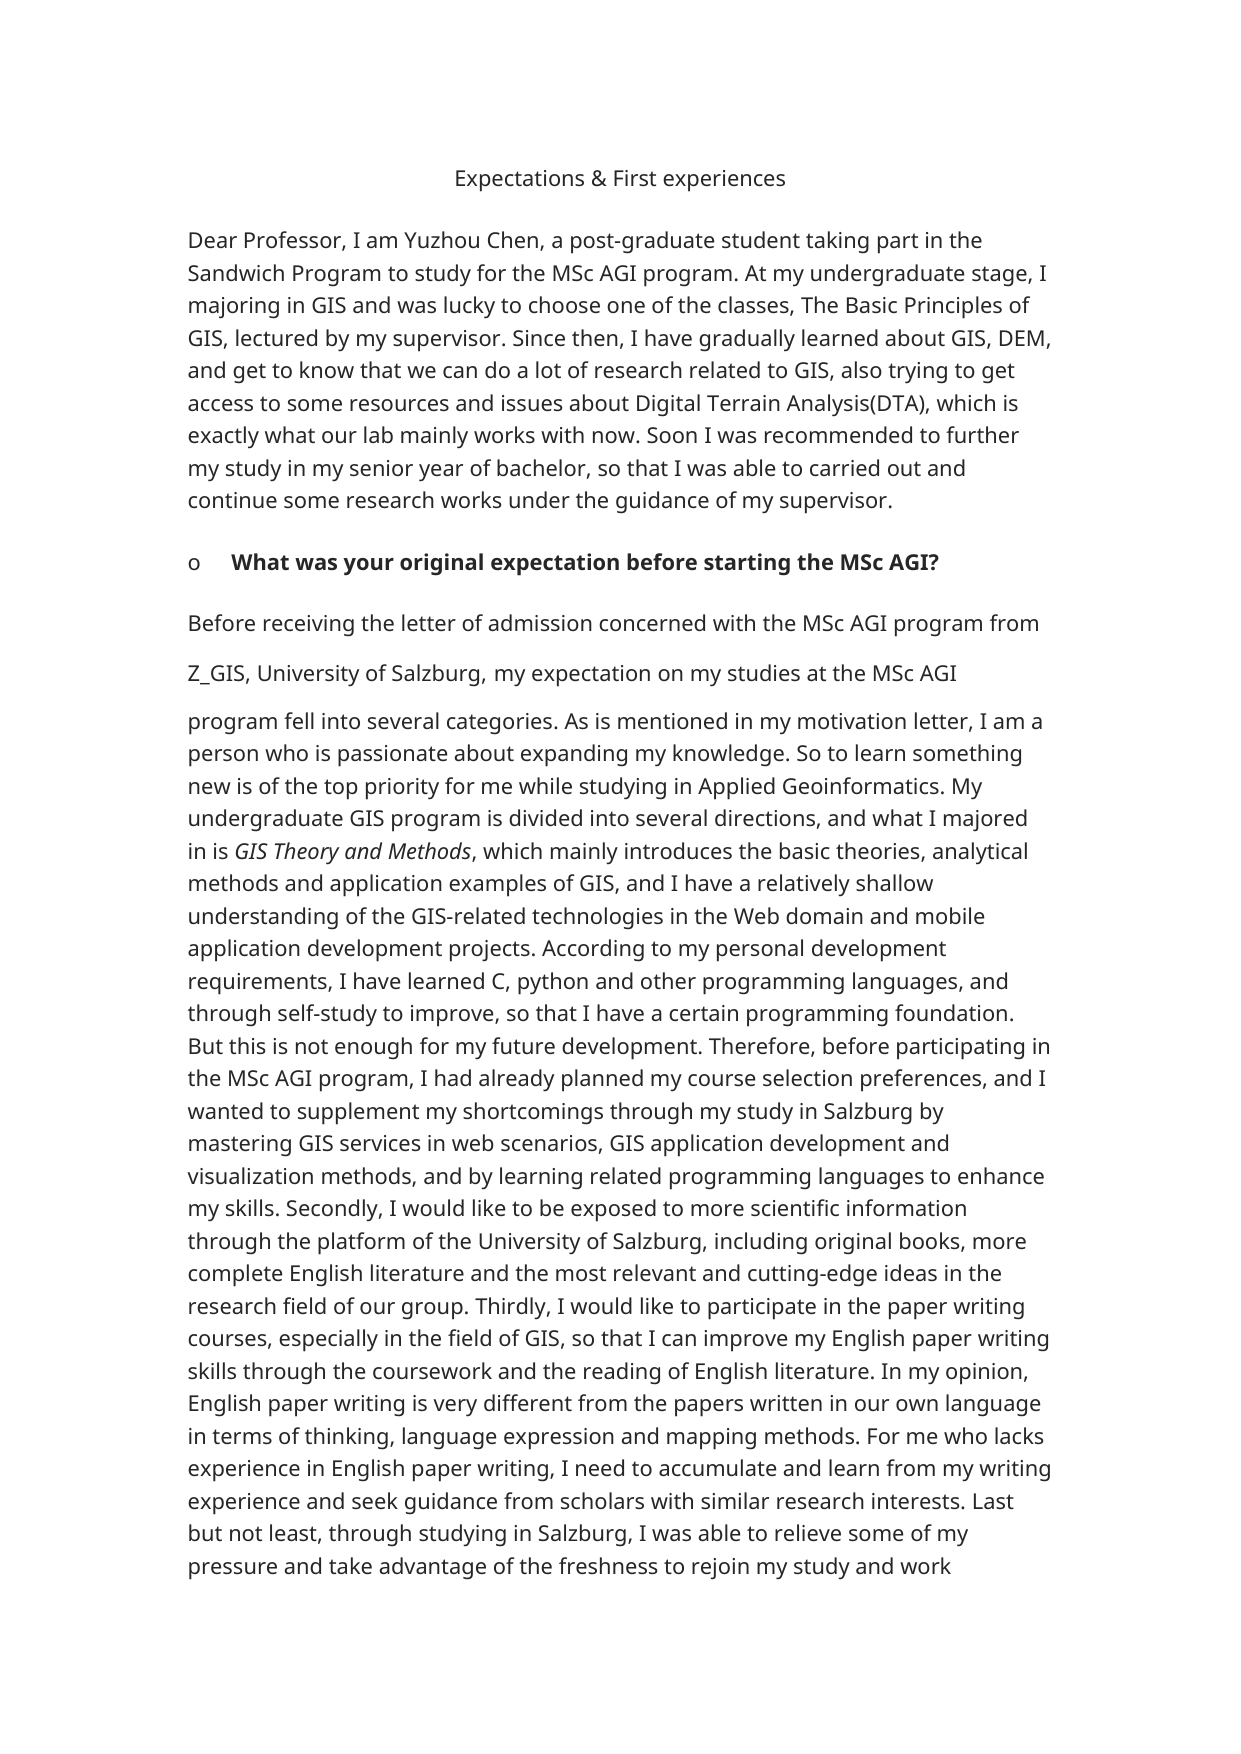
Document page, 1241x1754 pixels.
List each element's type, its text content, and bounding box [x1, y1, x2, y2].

text Expectations & First experiences [187, 162, 1053, 194]
text o What was your original expectation before starting the MSc AGI? [187, 545, 1053, 578]
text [187, 607, 1053, 1582]
text Dear Professor, I am Yuzhou Chen, a post-graduate student taking part in the Sandwich Program to study for the MSc AGI program. At my undergraduate stage, I majoring in GIS and was lucky to choose one of the classes, The Basic Principles of GIS, lectured by my supervisor. Since then, I have gradually learned about GIS, DEM, and get to know that we can do a lot of research related to GIS, also trying to get access to some resources and issues about Digital Terrain Analysis(DTA), which is exactly what our lab mainly works with now. Soon I was recommended to further my study in my senior year of bachelor, so that I was able to carried out and continue some research works under the guidance of my supervisor. [187, 224, 1053, 516]
